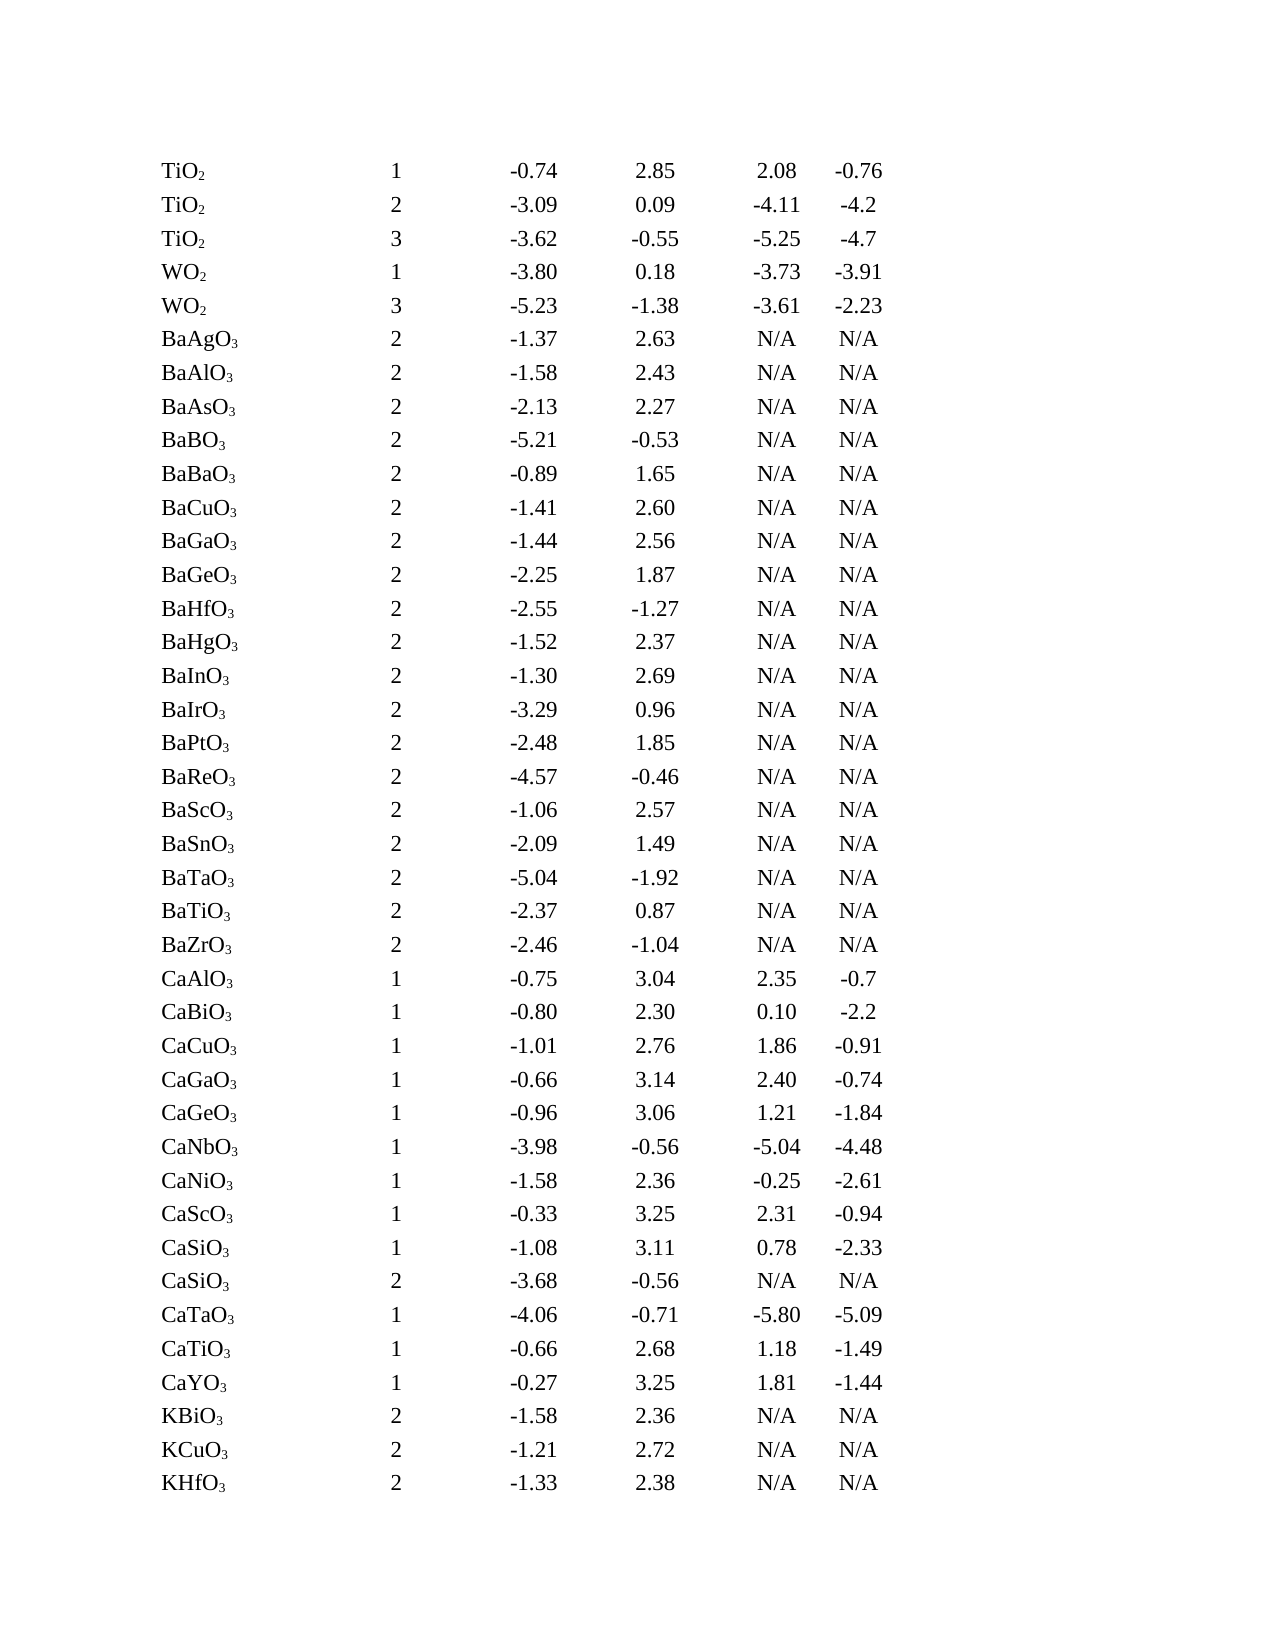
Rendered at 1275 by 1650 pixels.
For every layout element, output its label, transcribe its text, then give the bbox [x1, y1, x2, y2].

table_cell 2.68 [574, 1328, 737, 1361]
table_cell 2 [299, 453, 494, 486]
table_cell -1.58 [494, 1159, 574, 1193]
table_cell -5.04 [737, 1126, 817, 1159]
table_cell -0.91 [817, 1025, 900, 1058]
table_cell N/A [817, 453, 900, 486]
table_cell -1.08 [494, 1227, 574, 1260]
table_cell 1.85 [574, 722, 737, 756]
table_cell -4.57 [494, 756, 574, 789]
table_cell -3.80 [494, 251, 574, 284]
table_cell BaReO3 [150, 756, 298, 789]
table_cell 2 [299, 890, 494, 924]
table_cell -0.74 [817, 1059, 900, 1092]
table_cell BaHgO3 [150, 621, 298, 655]
table_cell -1.52 [494, 621, 574, 655]
table_cell 2.36 [574, 1395, 737, 1428]
table_cell BaAsO3 [150, 386, 298, 419]
table_cell -0.56 [574, 1260, 737, 1294]
table_cell -1.84 [817, 1092, 900, 1126]
table_cell -0.75 [494, 958, 574, 991]
table_cell 1 [299, 1092, 494, 1126]
table_cell N/A [737, 1462, 817, 1496]
table_cell 3.06 [574, 1092, 737, 1126]
table_cell -1.44 [817, 1361, 900, 1395]
table_cell N/A [737, 1395, 817, 1428]
table_cell -3.73 [737, 251, 817, 284]
table_cell -1.44 [494, 520, 574, 554]
table_cell N/A [817, 621, 900, 655]
table_cell -5.09 [817, 1294, 900, 1328]
table_cell -2.09 [494, 823, 574, 857]
table_cell -2.61 [817, 1159, 900, 1193]
table_cell -2.23 [817, 285, 900, 318]
table_cell -0.7 [817, 958, 900, 991]
table_cell -3.68 [494, 1260, 574, 1294]
table_cell BaPtO3 [150, 722, 298, 756]
table_cell -5.25 [737, 217, 817, 251]
table_cell 0.09 [574, 184, 737, 217]
table_cell N/A [737, 1429, 817, 1462]
table_cell 2 [299, 1260, 494, 1294]
table_cell N/A [817, 520, 900, 554]
table_cell KCuO3 [150, 1429, 298, 1462]
table_cell 1 [299, 1159, 494, 1193]
table_cell N/A [737, 520, 817, 554]
table_cell BaAlO3 [150, 352, 298, 386]
table_cell -1.92 [574, 857, 737, 890]
table_cell -0.96 [494, 1092, 574, 1126]
table_cell N/A [737, 419, 817, 453]
table_cell 3 [299, 217, 494, 251]
table_cell -0.53 [574, 419, 737, 453]
table_cell 2 [299, 1462, 494, 1496]
table_cell 3.11 [574, 1227, 737, 1260]
table_cell -4.48 [817, 1126, 900, 1159]
table_cell 2.56 [574, 520, 737, 554]
table_cell CaNbO3 [150, 1126, 298, 1159]
table_cell N/A [737, 722, 817, 756]
table_cell BaTaO3 [150, 857, 298, 890]
table_cell BaBO3 [150, 419, 298, 453]
table_cell 2.37 [574, 621, 737, 655]
table_cell 1.65 [574, 453, 737, 486]
table_cell CaSiO3 [150, 1260, 298, 1294]
table_cell N/A [817, 554, 900, 587]
table_cell N/A [817, 722, 900, 756]
table_cell BaGeO3 [150, 554, 298, 587]
table_cell -2.33 [817, 1227, 900, 1260]
table_cell -2.2 [817, 991, 900, 1025]
table_cell BaTiO3 [150, 890, 298, 924]
table_cell 3.25 [574, 1361, 737, 1395]
table_cell N/A [817, 924, 900, 957]
table_cell 2 [299, 520, 494, 554]
table_cell -0.33 [494, 1193, 574, 1227]
table_cell 2 [299, 486, 494, 520]
table_cell 1.81 [737, 1361, 817, 1395]
table_cell N/A [817, 756, 900, 789]
table_cell N/A [737, 621, 817, 655]
table_cell 3 [299, 285, 494, 318]
table_cell CaGaO3 [150, 1059, 298, 1092]
table_cell 2.31 [737, 1193, 817, 1227]
table_cell 1 [299, 1227, 494, 1260]
table_cell 2.72 [574, 1429, 737, 1462]
table_cell TiO2 [150, 150, 298, 184]
table_cell 2 [299, 554, 494, 587]
table_cell N/A [737, 318, 817, 352]
table_cell -3.91 [817, 251, 900, 284]
table_cell 2.30 [574, 991, 737, 1025]
table_cell 3.25 [574, 1193, 737, 1227]
table_cell -2.46 [494, 924, 574, 957]
table_cell N/A [737, 655, 817, 688]
table_cell 2 [299, 756, 494, 789]
table_cell N/A [817, 1260, 900, 1294]
table_cell -0.71 [574, 1294, 737, 1328]
table_cell BaScO3 [150, 789, 298, 823]
table_cell 2 [299, 655, 494, 688]
table_cell CaCuO3 [150, 1025, 298, 1058]
table_cell -2.55 [494, 588, 574, 621]
table_cell BaInO3 [150, 655, 298, 688]
table_cell 2.27 [574, 386, 737, 419]
table_cell -2.25 [494, 554, 574, 587]
table_cell N/A [737, 386, 817, 419]
table_cell BaCuO3 [150, 486, 298, 520]
table_cell -5.23 [494, 285, 574, 318]
table_cell TiO2 [150, 217, 298, 251]
table_cell -1.27 [574, 588, 737, 621]
table_cell -4.11 [737, 184, 817, 217]
table_cell 2 [299, 924, 494, 957]
table_cell 2.38 [574, 1462, 737, 1496]
table_cell N/A [817, 486, 900, 520]
table_cell 2 [299, 318, 494, 352]
table_cell 1 [299, 1193, 494, 1227]
table_cell -0.55 [574, 217, 737, 251]
table_cell WO2 [150, 251, 298, 284]
table_cell -3.29 [494, 688, 574, 722]
table_cell 1 [299, 958, 494, 991]
table_cell N/A [817, 386, 900, 419]
table_cell BaBaO3 [150, 453, 298, 486]
table_cell N/A [737, 1260, 817, 1294]
table_cell -1.21 [494, 1429, 574, 1462]
table_cell -0.80 [494, 991, 574, 1025]
table_cell 2 [299, 722, 494, 756]
table_cell 2.76 [574, 1025, 737, 1058]
table_cell CaNiO3 [150, 1159, 298, 1193]
table_cell CaSiO3 [150, 1227, 298, 1260]
table_cell 2 [299, 789, 494, 823]
table_cell -0.94 [817, 1193, 900, 1227]
table_cell 2.36 [574, 1159, 737, 1193]
table_cell -1.30 [494, 655, 574, 688]
table_cell 2 [299, 386, 494, 419]
table_cell N/A [737, 554, 817, 587]
table_cell 2.85 [574, 150, 737, 184]
table_cell -4.2 [817, 184, 900, 217]
table_cell -0.76 [817, 150, 900, 184]
table_cell 2 [299, 588, 494, 621]
table_cell N/A [737, 756, 817, 789]
table_cell CaYO3 [150, 1361, 298, 1395]
table_cell N/A [817, 688, 900, 722]
table_cell 0.96 [574, 688, 737, 722]
table_cell N/A [737, 352, 817, 386]
table_cell N/A [817, 588, 900, 621]
table_cell CaBiO3 [150, 991, 298, 1025]
table_cell BaGaO3 [150, 520, 298, 554]
table_cell N/A [817, 789, 900, 823]
table_cell 0.18 [574, 251, 737, 284]
table_cell N/A [737, 453, 817, 486]
table_cell 1.21 [737, 1092, 817, 1126]
table_cell 2.40 [737, 1059, 817, 1092]
table_cell -2.37 [494, 890, 574, 924]
table_cell -1.49 [817, 1328, 900, 1361]
table_cell 1 [299, 1059, 494, 1092]
table_cell BaAgO3 [150, 318, 298, 352]
table_cell -0.46 [574, 756, 737, 789]
table_cell -3.62 [494, 217, 574, 251]
table_cell 2 [299, 352, 494, 386]
table_cell N/A [737, 588, 817, 621]
table_cell CaGeO3 [150, 1092, 298, 1126]
table_cell -1.01 [494, 1025, 574, 1058]
table_cell -5.80 [737, 1294, 817, 1328]
table_cell 1 [299, 1025, 494, 1058]
table_cell BaIrO3 [150, 688, 298, 722]
table_cell 2.60 [574, 486, 737, 520]
table_cell 2 [299, 688, 494, 722]
table_cell -0.66 [494, 1059, 574, 1092]
table_cell BaZrO3 [150, 924, 298, 957]
table_cell 0.87 [574, 890, 737, 924]
table_cell 1 [299, 1361, 494, 1395]
table_cell 0.10 [737, 991, 817, 1025]
table_cell 2.08 [737, 150, 817, 184]
table_cell N/A [737, 924, 817, 957]
table_cell 3.14 [574, 1059, 737, 1092]
table_cell -0.74 [494, 150, 574, 184]
table_cell -1.37 [494, 318, 574, 352]
table_cell 2.35 [737, 958, 817, 991]
table_cell KBiO3 [150, 1395, 298, 1428]
table_cell 2.69 [574, 655, 737, 688]
table_cell 1 [299, 1328, 494, 1361]
table_cell 2 [299, 857, 494, 890]
table_cell -0.27 [494, 1361, 574, 1395]
table_cell TiO2 [150, 184, 298, 217]
table_cell CaTiO3 [150, 1328, 298, 1361]
table_cell N/A [817, 1395, 900, 1428]
table_cell 3.04 [574, 958, 737, 991]
table_cell N/A [737, 688, 817, 722]
table_cell -0.66 [494, 1328, 574, 1361]
table_cell 2.43 [574, 352, 737, 386]
table_cell N/A [817, 823, 900, 857]
table_cell BaHfO3 [150, 588, 298, 621]
table_cell N/A [737, 890, 817, 924]
table_cell N/A [737, 789, 817, 823]
table_cell 1 [299, 1126, 494, 1159]
table_cell 1 [299, 1294, 494, 1328]
table_cell -0.25 [737, 1159, 817, 1193]
table_cell -0.89 [494, 453, 574, 486]
table_cell -1.58 [494, 1395, 574, 1428]
table_cell 1.18 [737, 1328, 817, 1361]
table_cell -3.61 [737, 285, 817, 318]
table_cell 2.63 [574, 318, 737, 352]
table_cell -5.04 [494, 857, 574, 890]
table_cell -2.48 [494, 722, 574, 756]
table_cell 2 [299, 184, 494, 217]
table_cell -1.41 [494, 486, 574, 520]
table_cell N/A [737, 823, 817, 857]
table_cell -3.09 [494, 184, 574, 217]
table_cell 2 [299, 621, 494, 655]
table_cell N/A [817, 352, 900, 386]
table_cell CaTaO3 [150, 1294, 298, 1328]
table_cell 2 [299, 1429, 494, 1462]
table_cell -5.21 [494, 419, 574, 453]
table_cell N/A [817, 318, 900, 352]
table_cell N/A [737, 486, 817, 520]
table_cell CaScO3 [150, 1193, 298, 1227]
table_cell BaSnO3 [150, 823, 298, 857]
table_cell 2.57 [574, 789, 737, 823]
table_cell 1.49 [574, 823, 737, 857]
table_cell 1.86 [737, 1025, 817, 1058]
table_cell KHfO3 [150, 1462, 298, 1496]
table_cell 2 [299, 419, 494, 453]
table_cell 1 [299, 150, 494, 184]
table_cell 1 [299, 991, 494, 1025]
table_cell 0.78 [737, 1227, 817, 1260]
table_cell 2 [299, 823, 494, 857]
table_cell -2.13 [494, 386, 574, 419]
table_cell -1.58 [494, 352, 574, 386]
table_cell -0.56 [574, 1126, 737, 1159]
table_cell -3.98 [494, 1126, 574, 1159]
table_cell -1.04 [574, 924, 737, 957]
table_cell N/A [817, 1462, 900, 1496]
table_cell N/A [817, 890, 900, 924]
table_cell N/A [817, 1429, 900, 1462]
table_cell -4.7 [817, 217, 900, 251]
table_cell N/A [737, 857, 817, 890]
table_cell 1.87 [574, 554, 737, 587]
table_cell WO2 [150, 285, 298, 318]
table_cell -1.38 [574, 285, 737, 318]
table_cell -4.06 [494, 1294, 574, 1328]
table_cell CaAlO3 [150, 958, 298, 991]
table_cell 2 [299, 1395, 494, 1428]
table_cell 1 [299, 251, 494, 284]
table_cell N/A [817, 655, 900, 688]
table_cell -1.06 [494, 789, 574, 823]
table_cell N/A [817, 857, 900, 890]
table_cell -1.33 [494, 1462, 574, 1496]
table_cell N/A [817, 419, 900, 453]
